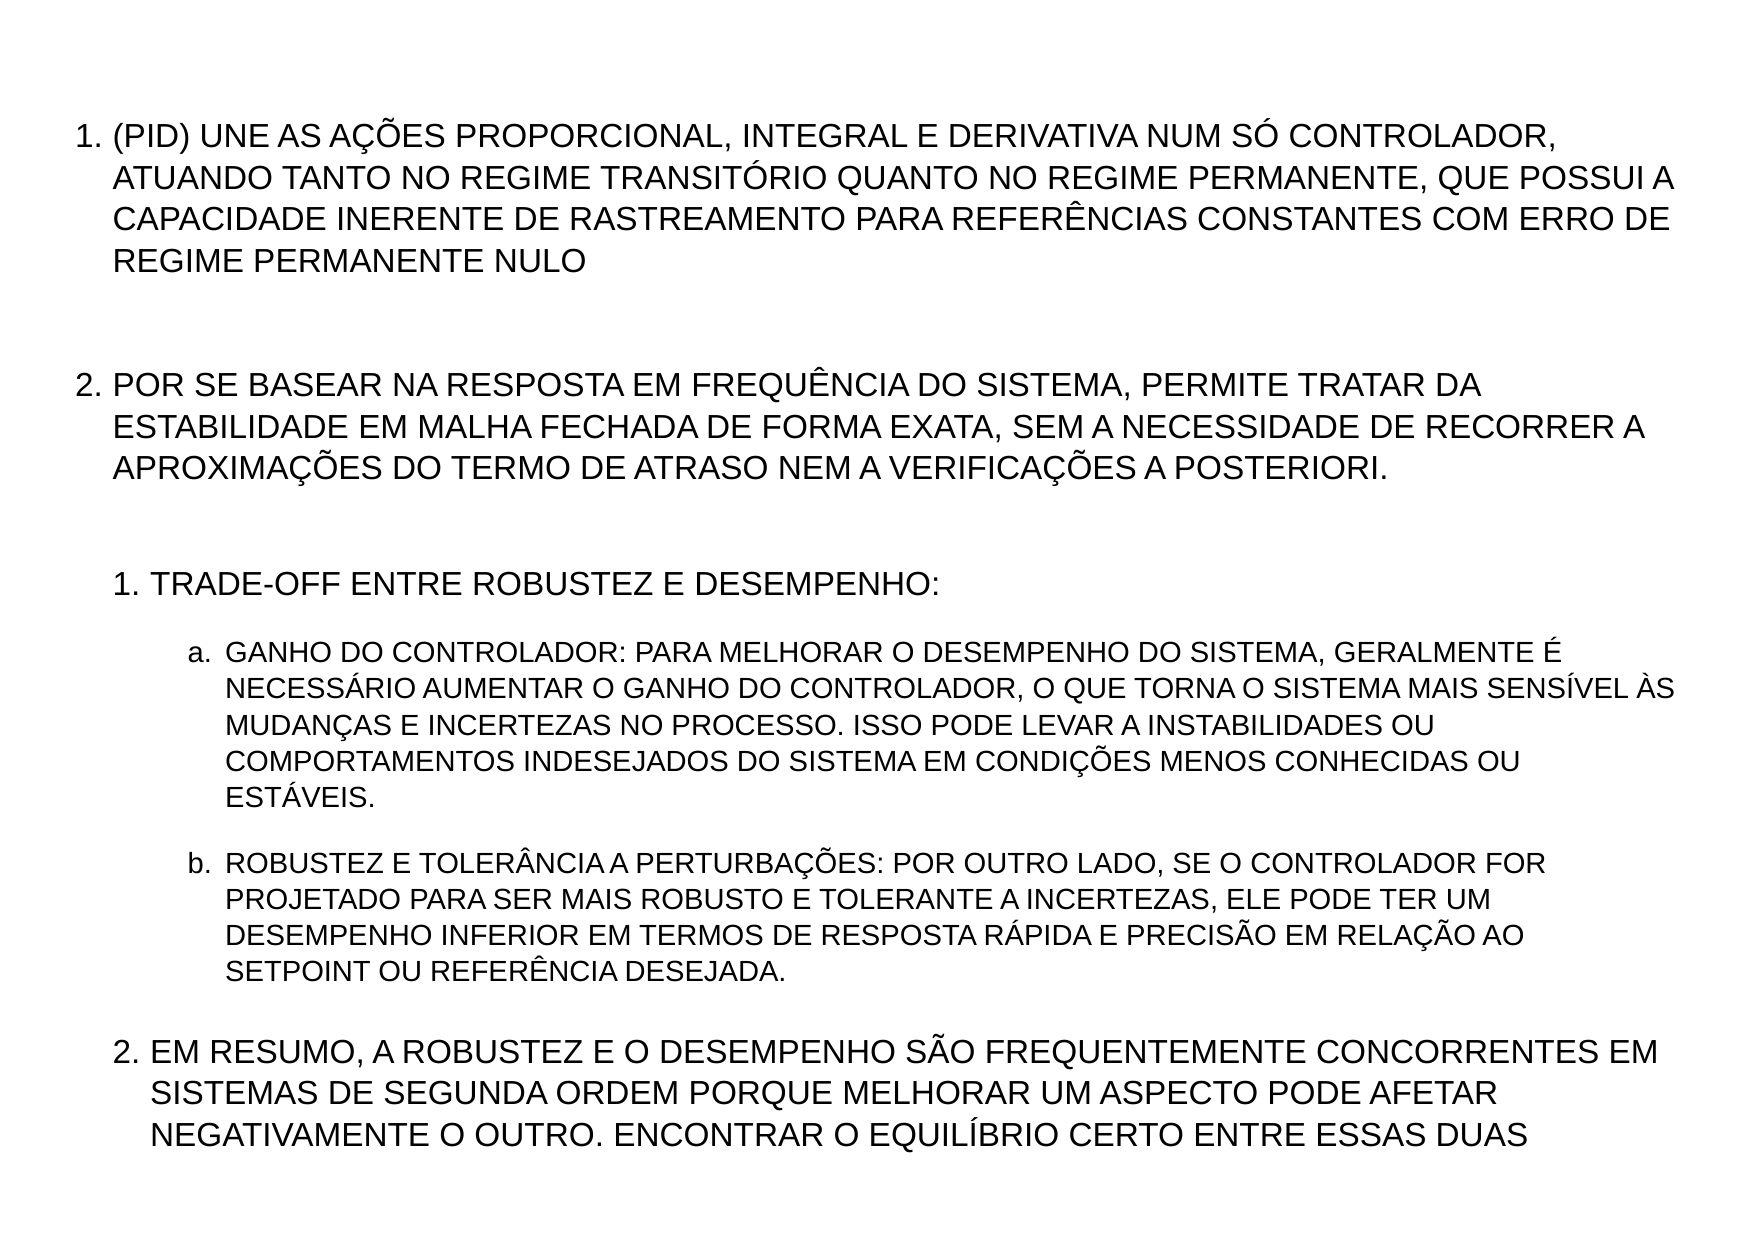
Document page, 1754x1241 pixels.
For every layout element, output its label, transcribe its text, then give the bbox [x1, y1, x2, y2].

list (PID) UNE AS AÇÕES PROPORCIONAL, INTEGRAL E DERIVATIVA NUM SÓ CONTROLADOR, ATUANDO TANTO NO REGIME TRANSITÓRIO QUANTO NO REGIME PERMANENTE, QUE POSSUI A CAPACIDADE INERENTE DE RASTREAMENTO PARA REFERÊNCIAS CONSTANTES COM ERRO DE REGIME PERMANENTE NULO [75, 116, 1679, 279]
list TRADE-OFF ENTRE ROBUSTEZ E DESEMPENHO: [112, 564, 1679, 633]
list GANHO DO CONTROLADOR: PARA MELHORAR O DESEMPENHO DO SISTEMA, GERALMENTE É NECESSÁRIO AUMENTAR O GANHO DO CONTROLADOR, O QUE TORNA O SISTEMA MAIS SENSÍVEL ÀS MUDANÇAS E INCERTEZAS NO PROCESSO. ISSO PODE LEVAR A INSTABILIDADES OU COMPORTAMENTOS INDESEJADOS DO SISTEMA EM CONDIÇÕES MENOS CONHECIDAS OU ESTÁVEIS. [187, 635, 1679, 843]
list ROBUSTEZ E TOLERÂNCIA A PERTURBAÇÕES: POR OUTRO LADO, SE O CONTROLADOR FOR PROJETADO PARA SER MAIS ROBUSTO E TOLERANTE A INCERTEZAS, ELE PODE TER UM DESEMPENHO INFERIOR EM TERMOS DE RESPOSTA RÁPIDA E PRECISÃO EM RELAÇÃO AO SETPOINT OU REFERÊNCIA DESEJADA. [187, 846, 1679, 988]
